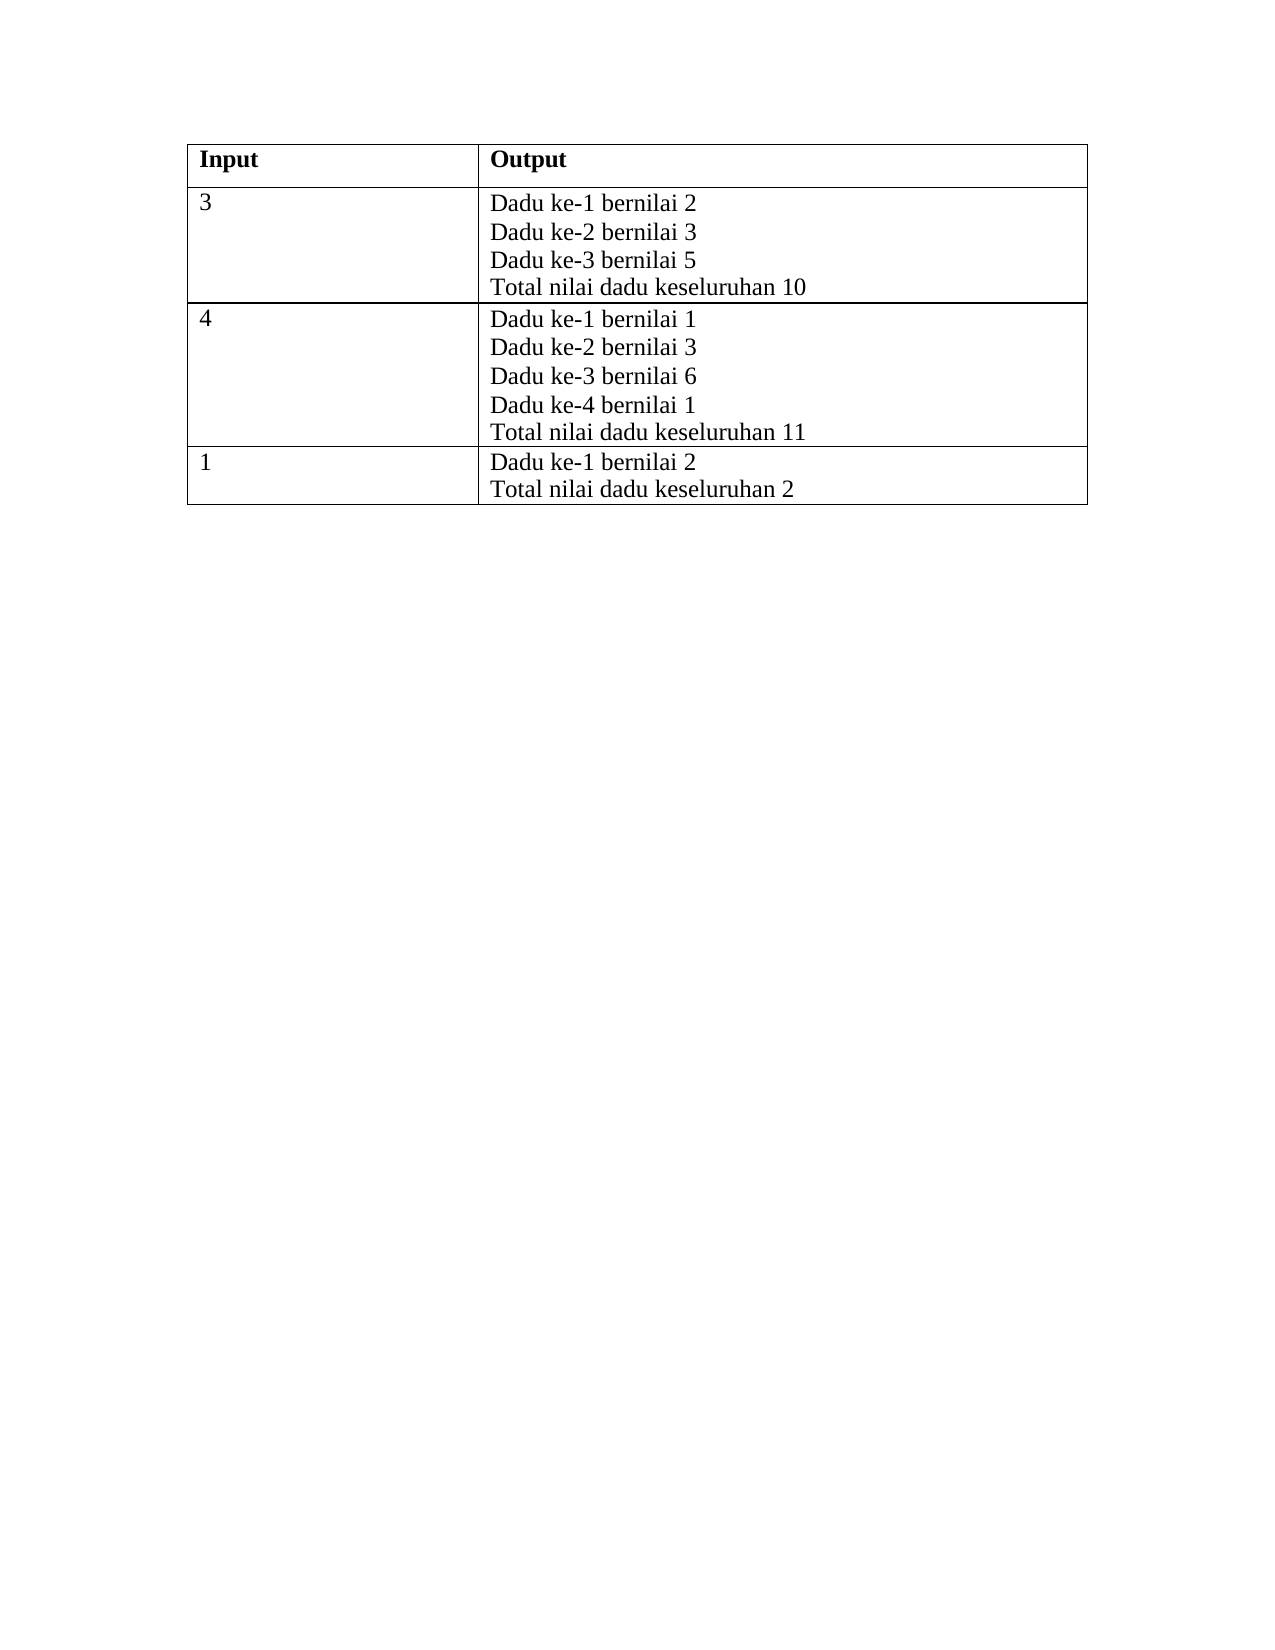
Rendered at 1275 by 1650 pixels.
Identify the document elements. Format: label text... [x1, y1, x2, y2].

table_cell 1 [188, 447, 478, 503]
table_cell 3 [188, 188, 478, 302]
table_header Output [479, 145, 1087, 187]
table_cell Dadu ke-1 bernilai 2 Dadu ke-2 bernilai 3 Dadu ke-3 bernilai 5 Total nilai dadu keseluruhan 10 [479, 188, 1087, 302]
table_header Dadu ke-1 bernilai 1 Dadu ke-2 bernilai 3 Dadu ke-3 bernilai 6 Dadu ke-4 bernilai 1 Total nilai dadu keseluruhan 11 [479, 304, 1087, 446]
table_header 4 [188, 304, 478, 446]
table_cell Dadu ke-1 bernilai 2 Total nilai dadu keseluruhan 2 [479, 447, 1087, 503]
table_header Input [188, 145, 478, 187]
